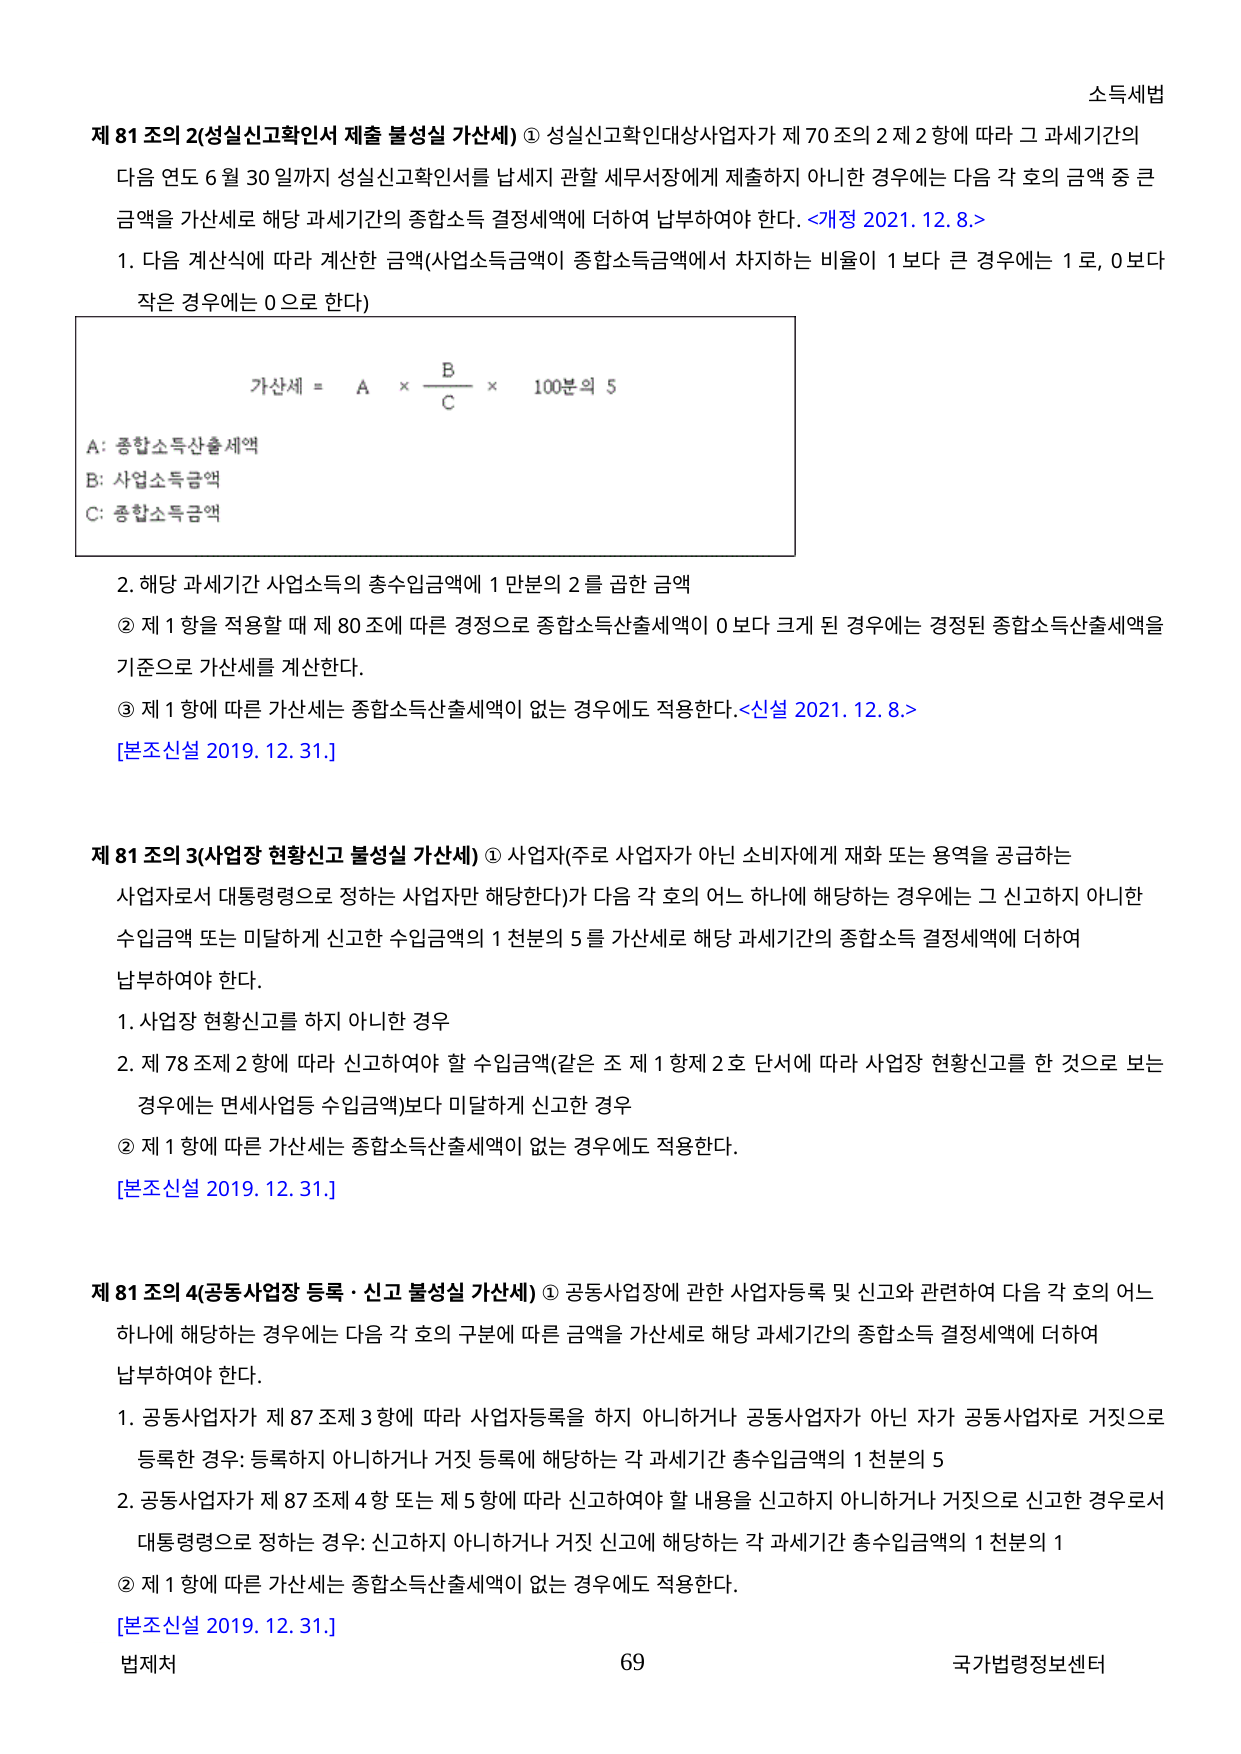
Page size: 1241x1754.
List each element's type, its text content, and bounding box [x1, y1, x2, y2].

text 제81조의3(사업장 현황신고 불성실 가산세) ① 사업자(주로 사업자가 아닌 소비자에게 재화 또는 용역을 공급하는 사업자로서 대통령령으로 정하는 사업자만 해당한다)가 다음 각 호의 어느 하나에 해당하는 경우에는 그 신고하지 아니한 수입금액 또는 미달하게 신고한 수입금액의 1천분의 5를 가산세로 해당 과세기간의 종합소득 결정세액에 더하여 납부하여야 한다. [92, 828, 1165, 994]
text 2. 공동사업자가 제87조제4항 또는 제5항에 따라 신고하여야 할 내용을 신고하지 아니하거나 거짓으로 신고한 경우로서 대통령령으로 정하는 경우: 신고하지 아니하거나 거짓 신고에 해당하는 각 과세기간 총수입금액의 1천분의 1 [117, 1473, 1165, 1557]
text 제81조의4(공동사업장 등록ㆍ신고 불성실 가산세) ① 공동사업장에 관한 사업자등록 및 신고와 관련하여 다음 각 호의 어느 하나에 해당하는 경우에는 다음 각 호의 구분에 따른 금액을 가산세로 해당 과세기간의 종합소득 결정세액에 더하여 납부하여야 한다. [92, 1265, 1165, 1390]
text ② 제1항을 적용할 때 제80조에 따른 경정으로 종합소득산출세액이 0보다 크게 된 경우에는 경정된 종합소득산출세액을 기준으로 가산세를 계산한다. [117, 598, 1165, 682]
picture [75, 316, 796, 557]
text 2. 제78조제2항에 따라 신고하여야 할 수입금액(같은 조 제1항제2호 단서에 따라 사업장 현황신고를 한 것으로 보는 경우에는 면세사업등 수입금액)보다 미달하게 신고한 경우 [117, 1036, 1165, 1119]
text [본조신설 2019. 12. 31.] [117, 1598, 1165, 1640]
text ② 제1항에 따른 가산세는 종합소득산출세액이 없는 경우에도 적용한다. [117, 1557, 1165, 1598]
text 1. 사업장 현황신고를 하지 아니한 경우 [117, 994, 1165, 1036]
text 2. 해당 과세기간 사업소득의 총수입금액에 1만분의 2를 곱한 금액 [117, 557, 1165, 598]
text ③ 제1항에 따른 가산세는 종합소득산출세액이 없는 경우에도 적용한다.<신설 2021. 12. 8.> [117, 682, 1165, 723]
text 제81조의2(성실신고확인서 제출 불성실 가산세) ① 성실신고확인대상사업자가 제70조의2제2항에 따라 그 과세기간의 다음 연도 6월 30일까지 성실신고확인서를 납세지 관할 세무서장에게 제출하지 아니한 경우에는 다음 각 호의 금액 중 큰 금액을 가산세로 해당 과세기간의 종합소득 결정세액에 더하여 납부하여야 한다. <개정 2021. 12. 8.> [92, 108, 1165, 233]
text ② 제1항에 따른 가산세는 종합소득산출세액이 없는 경우에도 적용한다. [117, 1119, 1165, 1161]
text [본조신설 2019. 12. 31.] [117, 723, 1165, 765]
text 1. 공동사업자가 제87조제3항에 따라 사업자등록을 하지 아니하거나 공동사업자가 아닌 자가 공동사업자로 거짓으로 등록한 경우: 등록하지 아니하거나 거짓 등록에 해당하는 각 과세기간 총수입금액의 1천분의 5 [117, 1390, 1165, 1473]
text [본조신설 2019. 12. 31.] [117, 1161, 1165, 1203]
text 1. 다음 계산식에 따라 계산한 금액(사업소득금액이 종합소득금액에서 차지하는 비율이 1보다 큰 경우에는 1로, 0보다 작은 경우에는 0으로 한다) [117, 233, 1165, 317]
